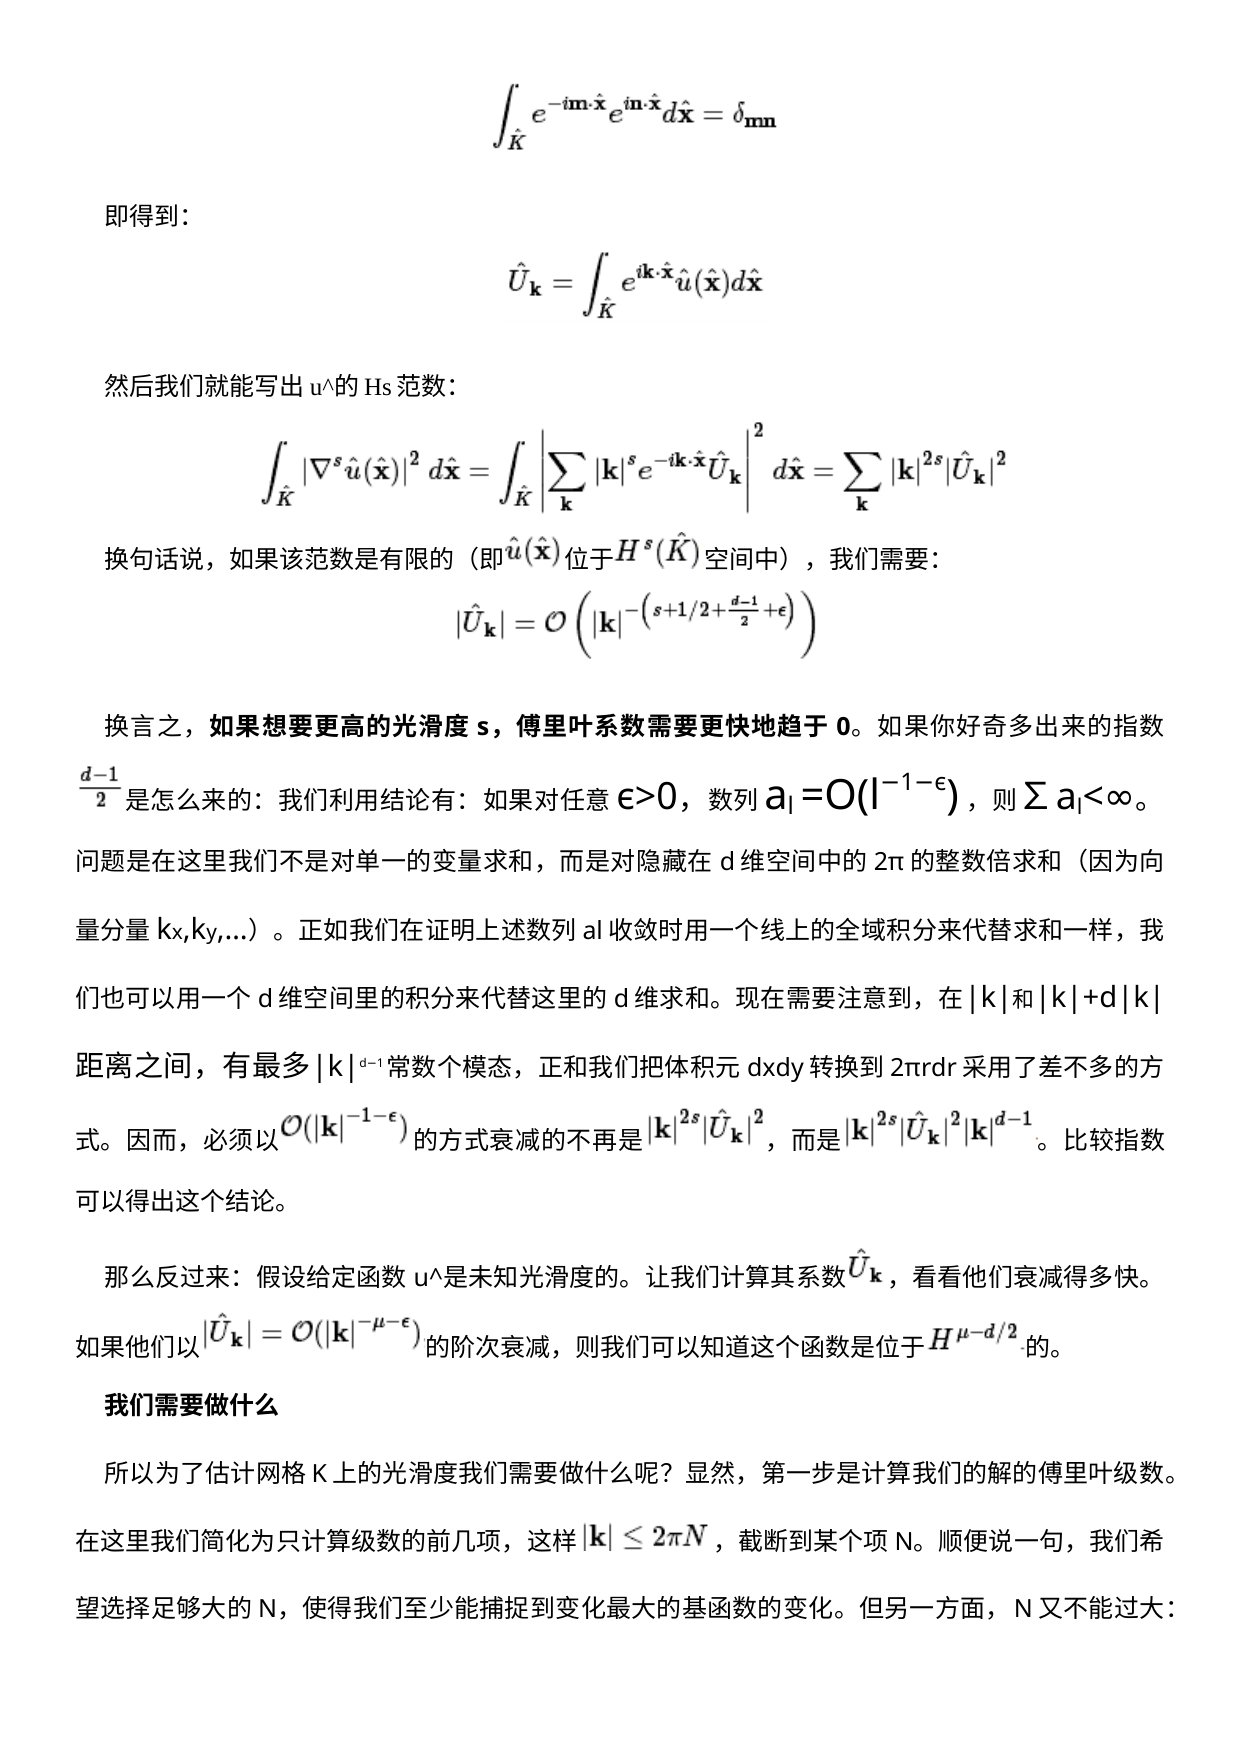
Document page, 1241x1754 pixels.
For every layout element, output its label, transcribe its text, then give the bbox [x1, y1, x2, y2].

picture [504, 532, 564, 569]
picture [75, 762, 126, 810]
picture [502, 248, 768, 323]
picture [200, 1307, 426, 1356]
text 我们需要做什么 [75, 1369, 1165, 1437]
picture [643, 1106, 766, 1149]
picture [848, 1241, 888, 1287]
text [75, 1437, 1165, 1641]
text 那么反过来：假设给定函数u^是未知光滑度的。让我们计算其系数，看看他们衰减得多快。如果他们以的阶次衰减，则我们可以知道这个函数是位于的。 [75, 1233, 1165, 1369]
text 然后我们就能写出u^的Hs范数： [75, 351, 1165, 418]
picture [578, 1520, 714, 1551]
picture [492, 78, 778, 153]
text 换句话说，如果该范数是有限的（即位于空间中），我们需要： [75, 520, 1165, 588]
picture [280, 1106, 413, 1149]
picture [259, 418, 1010, 517]
picture [842, 1108, 1038, 1149]
text 换言之，如果想要更高的光滑度s，傅里叶系数需要更快地趋于0。如果你好奇多出来的指数是怎么来的：我们利用结论有：如果对任意ϵ>0，数列al =O(l−1−ϵ) ，则∑al<∞。问题是在这里我们不是对单一的变量求和，而是对隐藏在d维空间中的2π的整数倍求和（因为向量分量kx,ky,…）。正如我们在证明上述数列al收敛时用一个线上的全域积分来代替求和一样，我们也可以用一个d维空间里的积分来代替这里的d维求和。现在需要注意到，在|k|和|k|+d|k|距离之间，有最多|k|d−1常数个模态，正和我们把体积元dxdy转换到2πrdr采用了差不多的方式。因而，必须以的方式衰减的不再是，而是。比较指数可以得出这个结论。 [75, 690, 1165, 1233]
picture [447, 588, 823, 662]
text 即得到： [75, 181, 1165, 249]
picture [925, 1320, 1025, 1356]
picture [613, 532, 705, 569]
